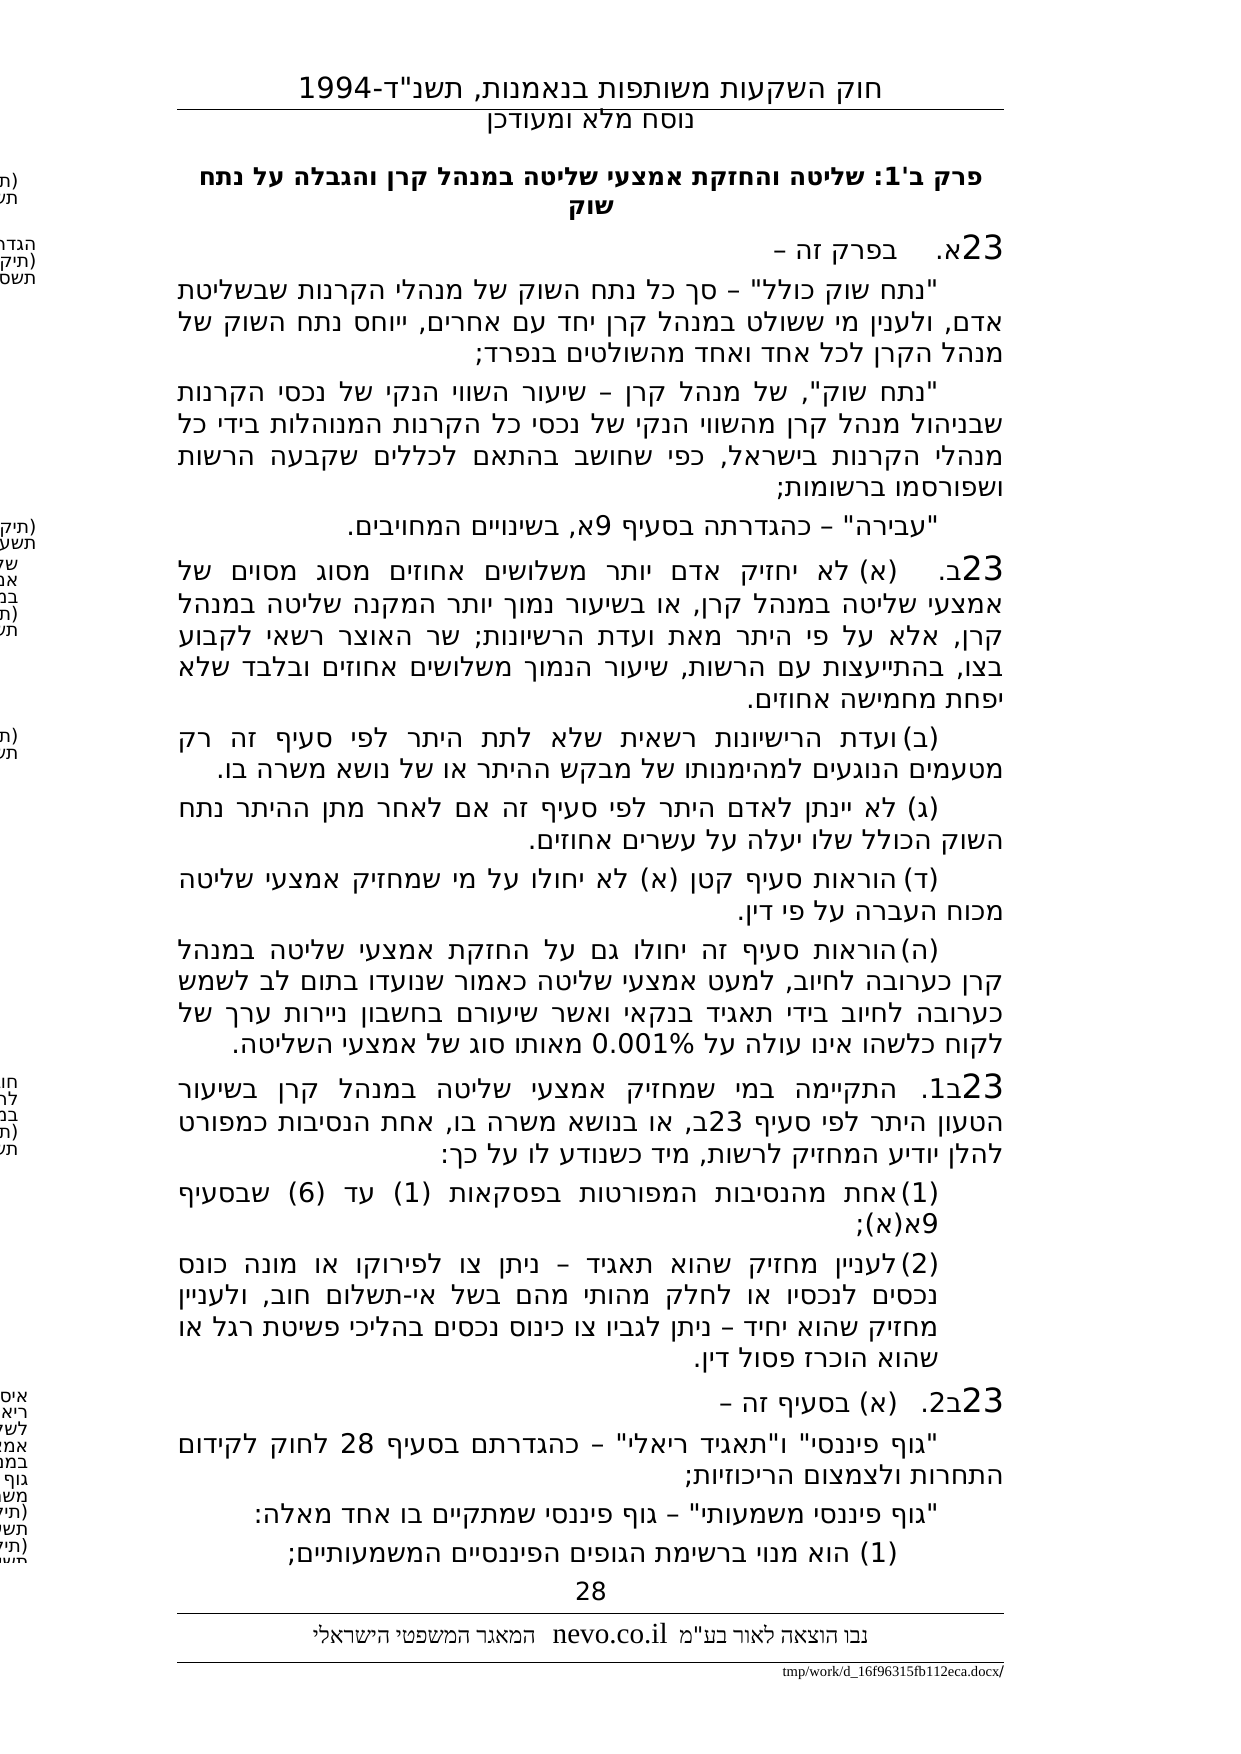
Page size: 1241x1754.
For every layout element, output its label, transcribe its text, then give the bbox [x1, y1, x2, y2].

text "גוף פיננסי" ו"תאגיד ריאלי" – כהגדרתם בסעיף 28 לחוק לקידום התחרות ולצמצום הריכוזיות; [177, 1428, 1004, 1491]
text (ב) ועדת הרישיונות רשאית שלא לתת היתר לפי סעיף זה רק מטעמים הנוגעים למהימנותו של מבקש ההיתר או של נושא משרה בו. [177, 722, 1004, 785]
text (ה) הוראות סעיף זה יחולו גם על החזקת אמצעי שליטה במנהל קרן כערובה לחיוב, למעט אמצעי שליטה כאמור שנועדו בתום לב לשמש כערובה לחיוב בידי תאגיד בנקאי ואשר שיעורם בחשבון ניירות ערך של לקוח כלשהו אינו עולה על 0.001% מאותו סוג של אמצעי השליטה. [177, 934, 1004, 1060]
text (1) הוא מנוי ברשימת הגופים הפיננסיים המשמעותיים; [177, 1538, 898, 1569]
text "גוף פיננסי משמעותי" – גוף פיננסי שמתקיים בו אחד מאלה: [177, 1499, 1004, 1530]
text 23ב. (א) לא יחזיק אדם יותר משלושים אחוזים מסוג מסוים של אמצעי שליטה במנהל קרן, או בשיעור נמוך יותר המקנה שליטה במנהל קרן, אלא על פי היתר מאת ועדת הרשיונות; שר האוצר רשאי לקבוע בצו, בהתייעצות עם הרשות, שיעור הנמוך משלושים אחוזים ובלבד שלא יפחת מחמישה אחוזים. [177, 549, 1004, 715]
text "נתח שוק", של מנהל קרן – שיעור השווי הנקי של נכסי הקרנות שבניהול מנהל קרן מהשווי הנקי של נכסי כל הקרנות המנוהלות בידי כל מנהלי הקרנות בישראל, כפי שחושב בהתאם לכללים שקבעה הרשות ושפורסמו ברשומות; [177, 377, 1004, 503]
text "עבירה" – כהגדרתה בסעיף 9א, בשינויים המחויבים. [177, 511, 1004, 542]
text 23ב1. התקיימה במי שמחזיק אמצעי שליטה במנהל קרן בשיעור הטעון היתר לפי סעיף 23ב, או בנושא משרה בו, אחת הנסיבות כמפורט להלן יודיע המחזיק לרשות, מיד כשנודע לו על כך: [177, 1068, 1004, 1170]
text 23א. בפרק זה – [177, 228, 1004, 267]
text 23ב2. (א) בסעיף זה – [177, 1382, 1004, 1421]
text "נתח שוק כולל" – סך כל נתח השוק של מנהלי הקרנות שבשליטת אדם, ולענין מי ששולט במנהל קרן יחד עם אחרים, ייוחס נתח השוק של מנהל הקרן לכל אחד ואחד מהשולטים בנפרד; [177, 274, 1004, 369]
text (ג) לא יינתן לאדם היתר לפי סעיף זה אם לאחר מתן ההיתר נתח השוק הכולל שלו יעלה על עשרים אחוזים. [177, 793, 1004, 856]
text (ד) הוראות סעיף קטן (א) לא יחולו על מי שמחזיק אמצעי שליטה מכוח העברה על פי דין. [177, 863, 1004, 927]
text (2) לעניין מחזיק שהוא תאגיד – ניתן צו לפירוקו או מונה כונס נכסים לנכסיו או לחלק מהותי מהם בשל אי-תשלום חוב, ולעניין מחזיק שהוא יחיד – ניתן לגביו צו כינוס נכסים בהליכי פשיטת רגל או שהוא הוכרז פסול דין. [177, 1248, 939, 1374]
text פרק ב'1: שליטה והחזקת אמצעי שליטה במנהל קרן והגבלה על נתח שוק [177, 162, 1004, 221]
text (1) אחת מהנסיבות המפורטות בפסקאות (1) עד (6) שבסעיף 9א(א); [177, 1177, 939, 1240]
